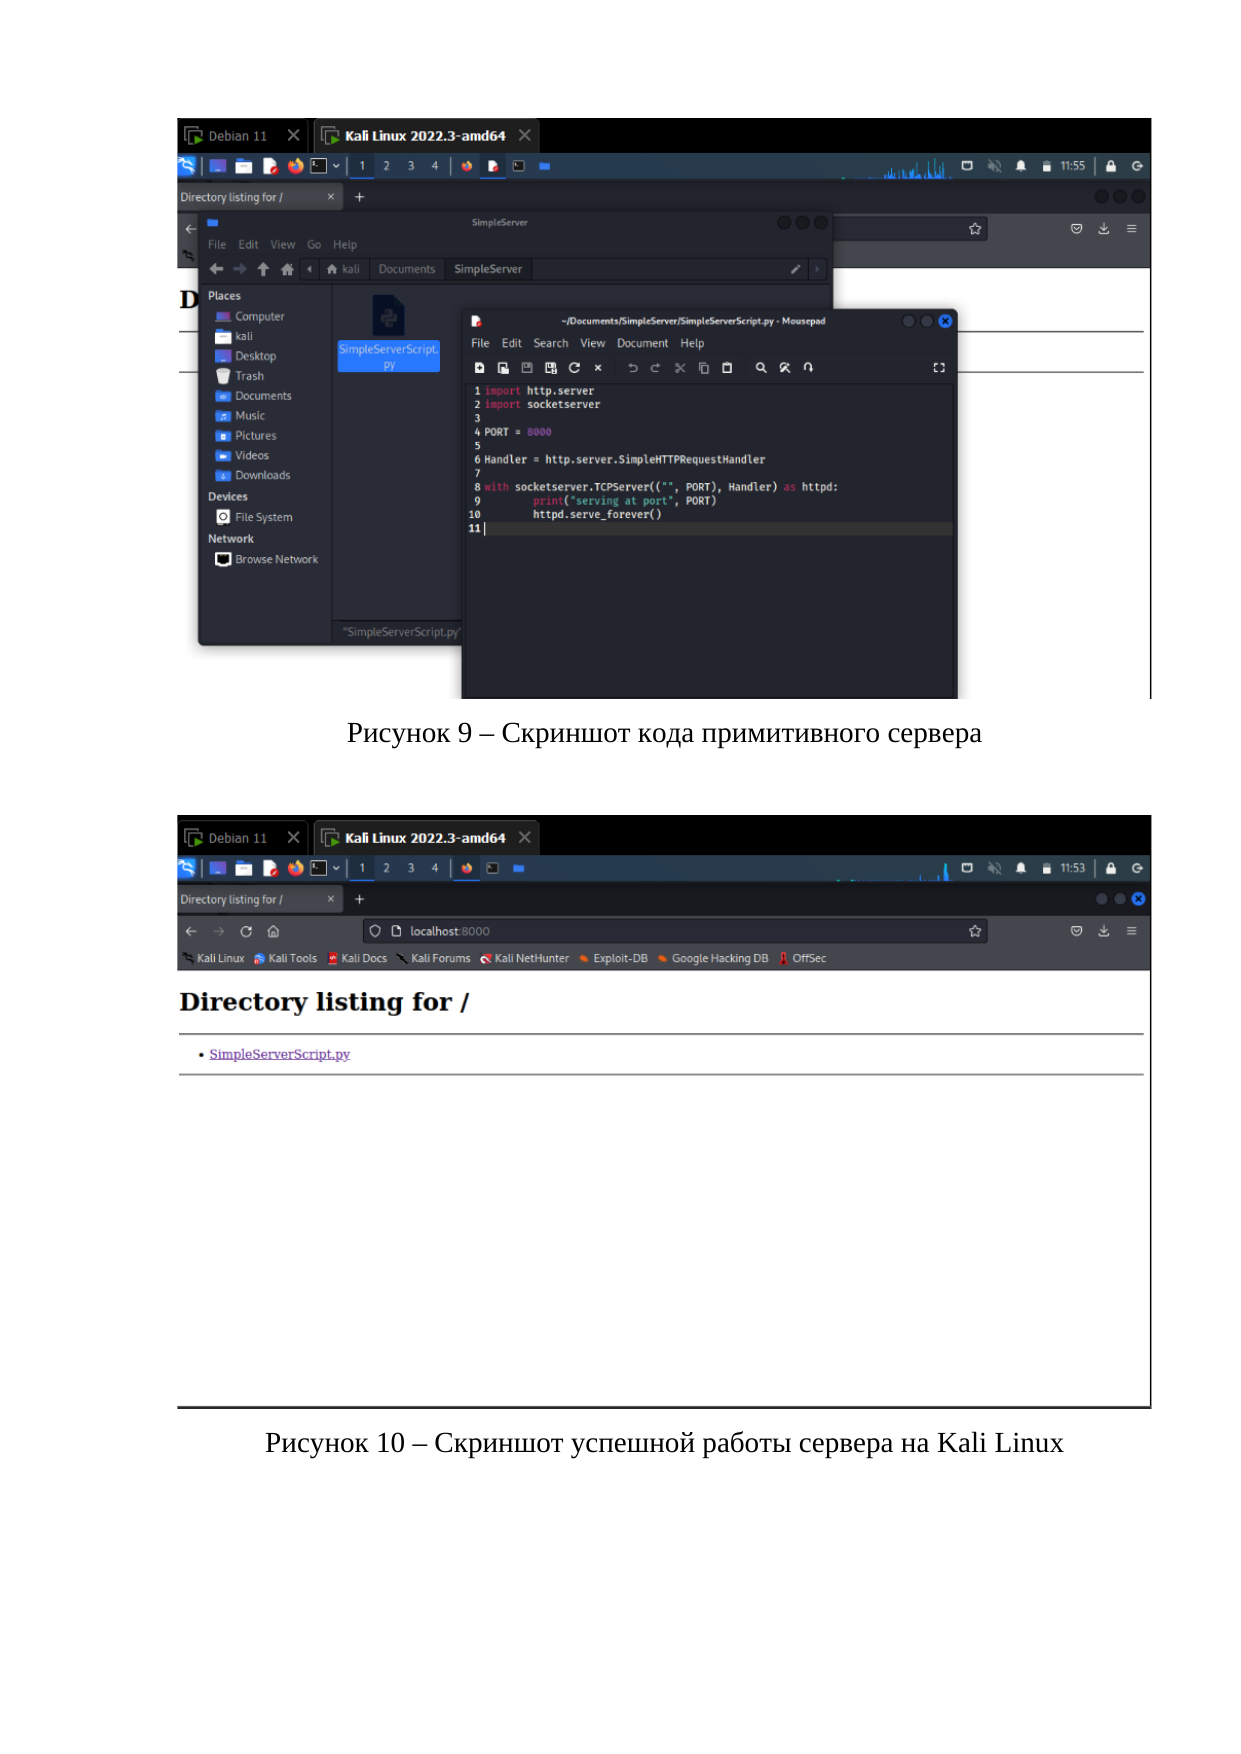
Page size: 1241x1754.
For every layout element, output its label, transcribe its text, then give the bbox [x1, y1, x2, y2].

text Рисунок 10 – Скриншот успешной работы сервера на Kali Linux [177, 1425, 1152, 1458]
text Рисунок 9 – Скриншот кода примитивного сервера [177, 715, 1152, 749]
picture [177, 815, 1152, 1409]
picture [177, 118, 1152, 699]
